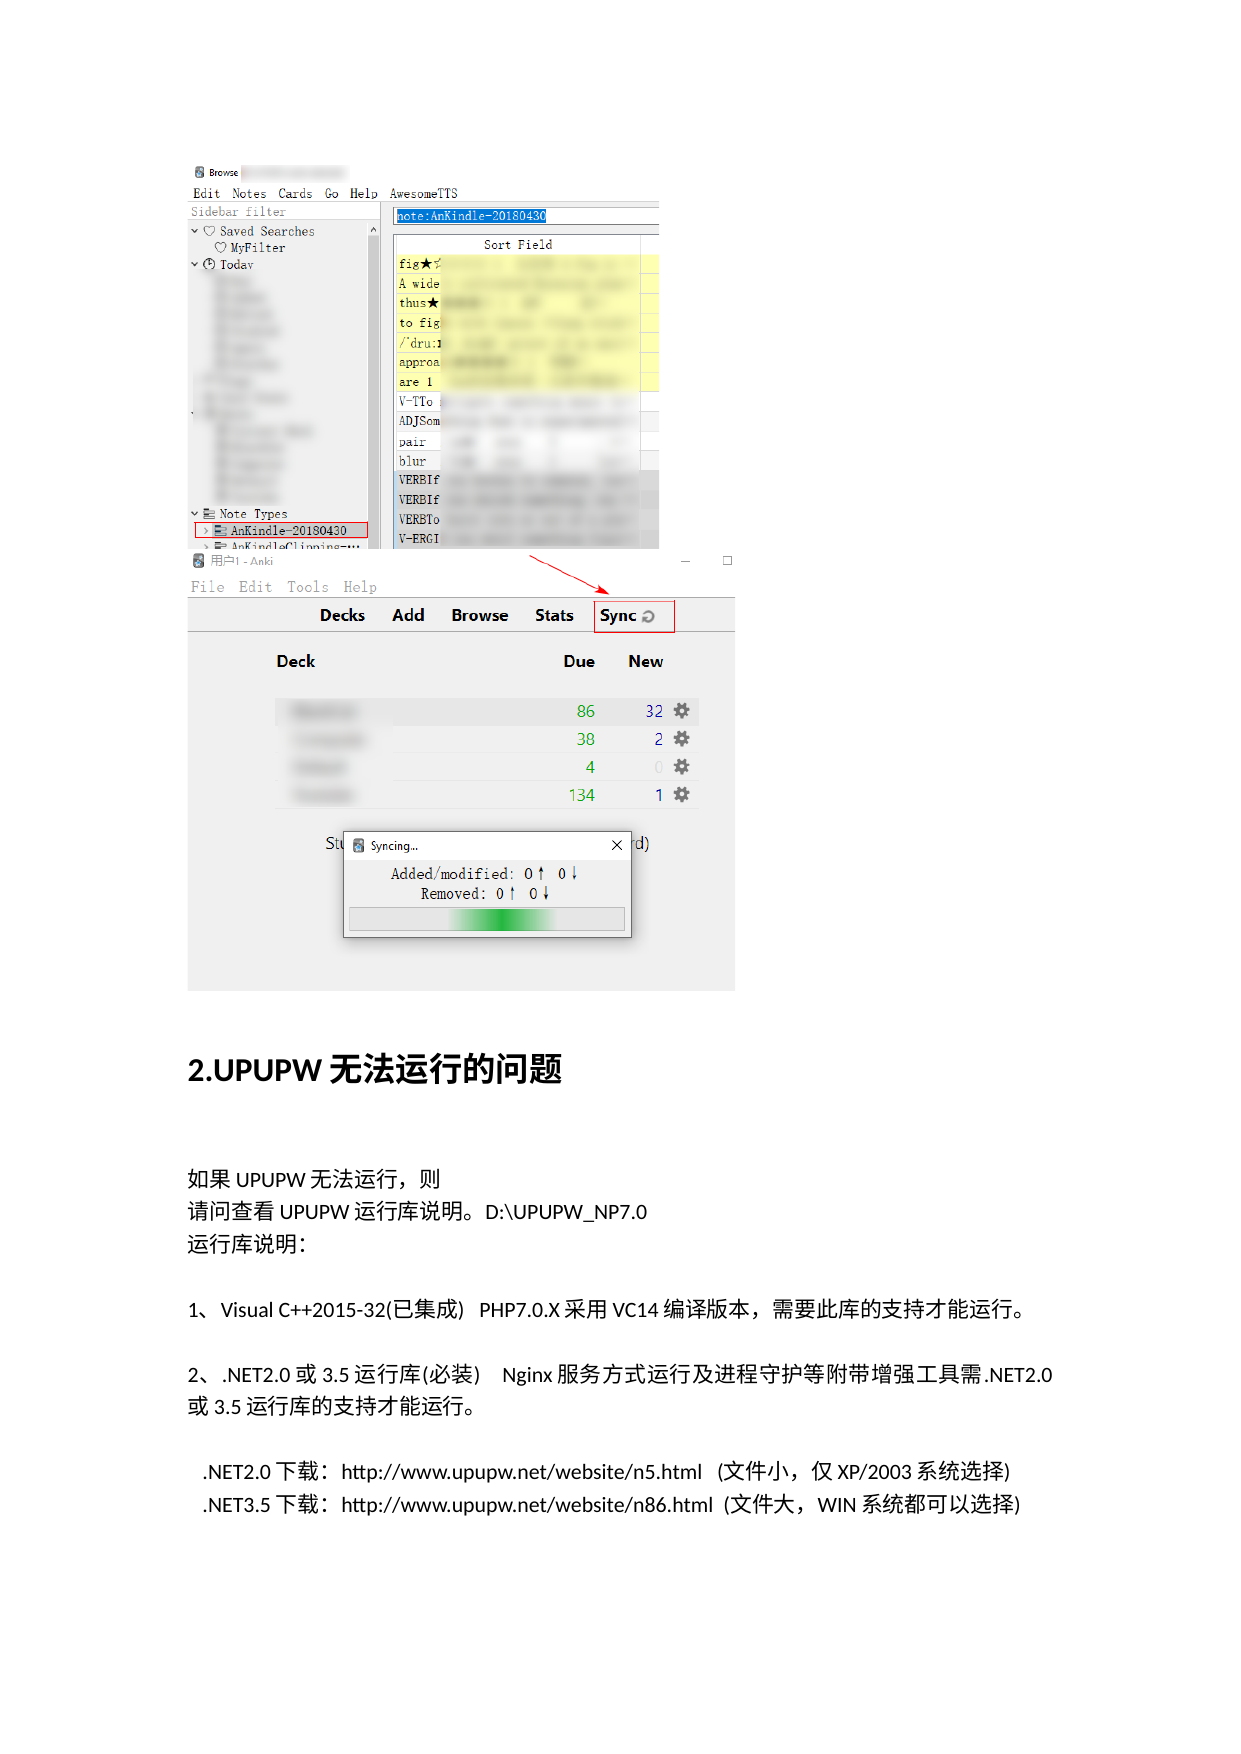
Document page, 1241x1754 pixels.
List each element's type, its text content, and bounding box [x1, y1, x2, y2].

text 请问查看UPUPW运行库说明。D:\UPUPW_NP7.0 [187, 1194, 1053, 1226]
text .NET2.0下载：http://www.upupw.net/website/n5.html (文件小，仅XP/2003系统选择) [187, 1454, 1053, 1486]
text 1、Visual C++2015-32(已集成) PHP7.0.X采用VC14编译版本，需要此库的支持才能运行。 [187, 1291, 1053, 1324]
text 如果UPUPW无法运行，则 [187, 1161, 1053, 1194]
text 2、.NET2.0或3.5运行库(必装) Nginx服务方式运行及进程守护等附带增强工具需.NET2.0或3.5运行库的支持才能运行。 [187, 1356, 1053, 1421]
text .NET3.5下载：http://www.upupw.net/website/n86.html (文件大，WIN系统都可以选择) [187, 1486, 1053, 1519]
picture [187, 162, 660, 549]
text 运行库说明： [187, 1226, 1053, 1259]
picture [187, 552, 736, 991]
subtitle 2.UPUPW无法运行的问题 [187, 1034, 1053, 1099]
